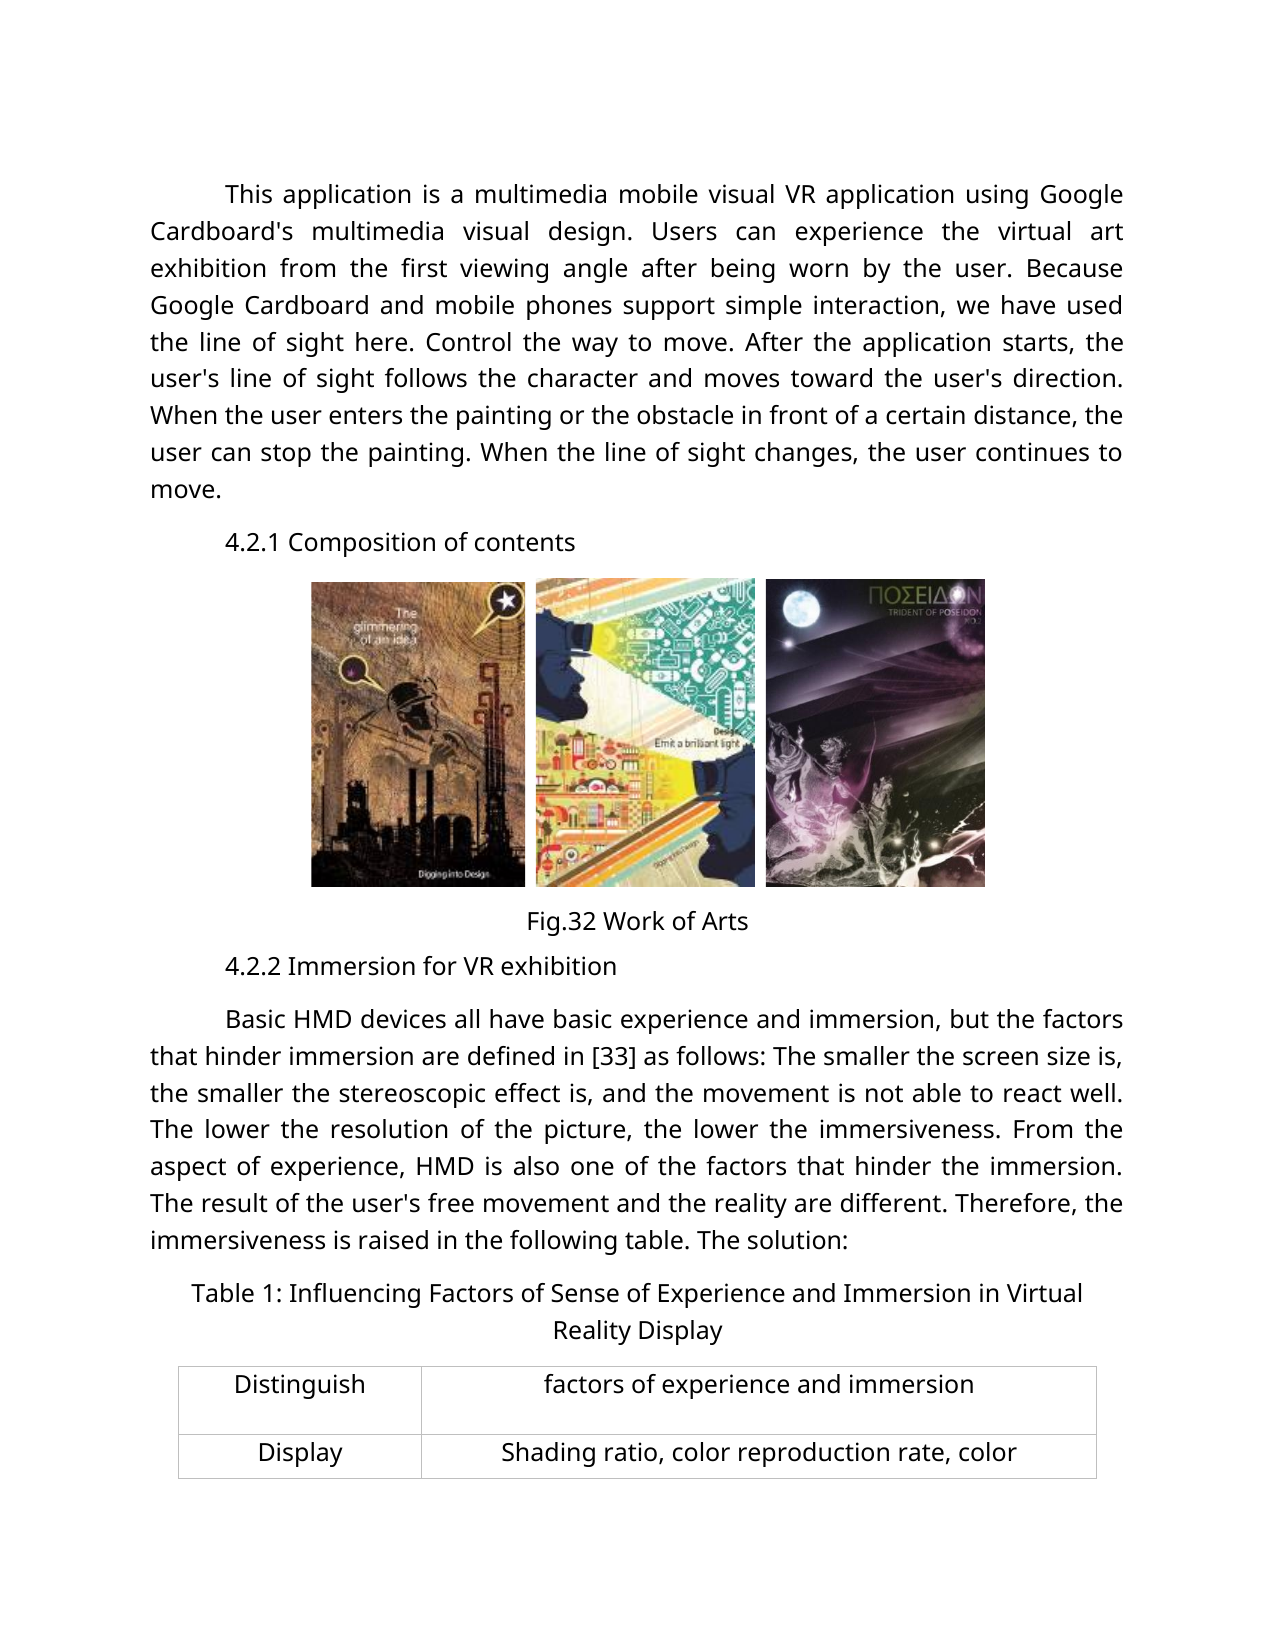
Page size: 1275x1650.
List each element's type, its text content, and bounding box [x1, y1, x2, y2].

picture [311, 582, 525, 887]
table_header factors of experience and immersion [422, 1367, 1096, 1434]
text This application is a multimedia mobile visual VR application using Google Cardboard's multimedia visual design. Users can experience the virtual art exhibition from the first viewing angle after being worn by the user. Because Google Cardboard and mobile phones support simple interaction, we have used the line of sight here. Control the way to move. After the application starts, the user's line of sight follows the character and moves toward the user's direction. When the user enters the painting or the obstacle in front of a certain distance, the user can stop the painting. When the line of sight changes, the user continues to move. [150, 177, 1125, 505]
table_header Distinguish [179, 1367, 421, 1434]
text Fig.32 Work of Arts [150, 904, 1125, 938]
text Table 1: Influencing Factors of Sense of Experience and Immersion in Virtual Reality Display [150, 1276, 1125, 1347]
text Basic HMD devices all have basic experience and immersion, but the factors that hinder immersion are defined in [33] as follows: The smaller the screen size is, the smaller the stereoscopic effect is, and the movement is not able to react well. The lower the resolution of the picture, the lower the immersiveness. From the aspect of experience, HMD is also one of the factors that hinder the immersion. The result of the user's free movement and the reality are different. Therefore, the immersiveness is raised in the following table. The solution: [150, 1002, 1125, 1256]
text 4.2.2 Immersion for VR exhibition [150, 948, 1125, 982]
text 4.2.1 Composition of contents [150, 525, 1125, 559]
picture [765, 579, 985, 887]
picture [535, 578, 755, 887]
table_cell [422, 1435, 1096, 1478]
table_cell Display Performance [179, 1435, 421, 1478]
